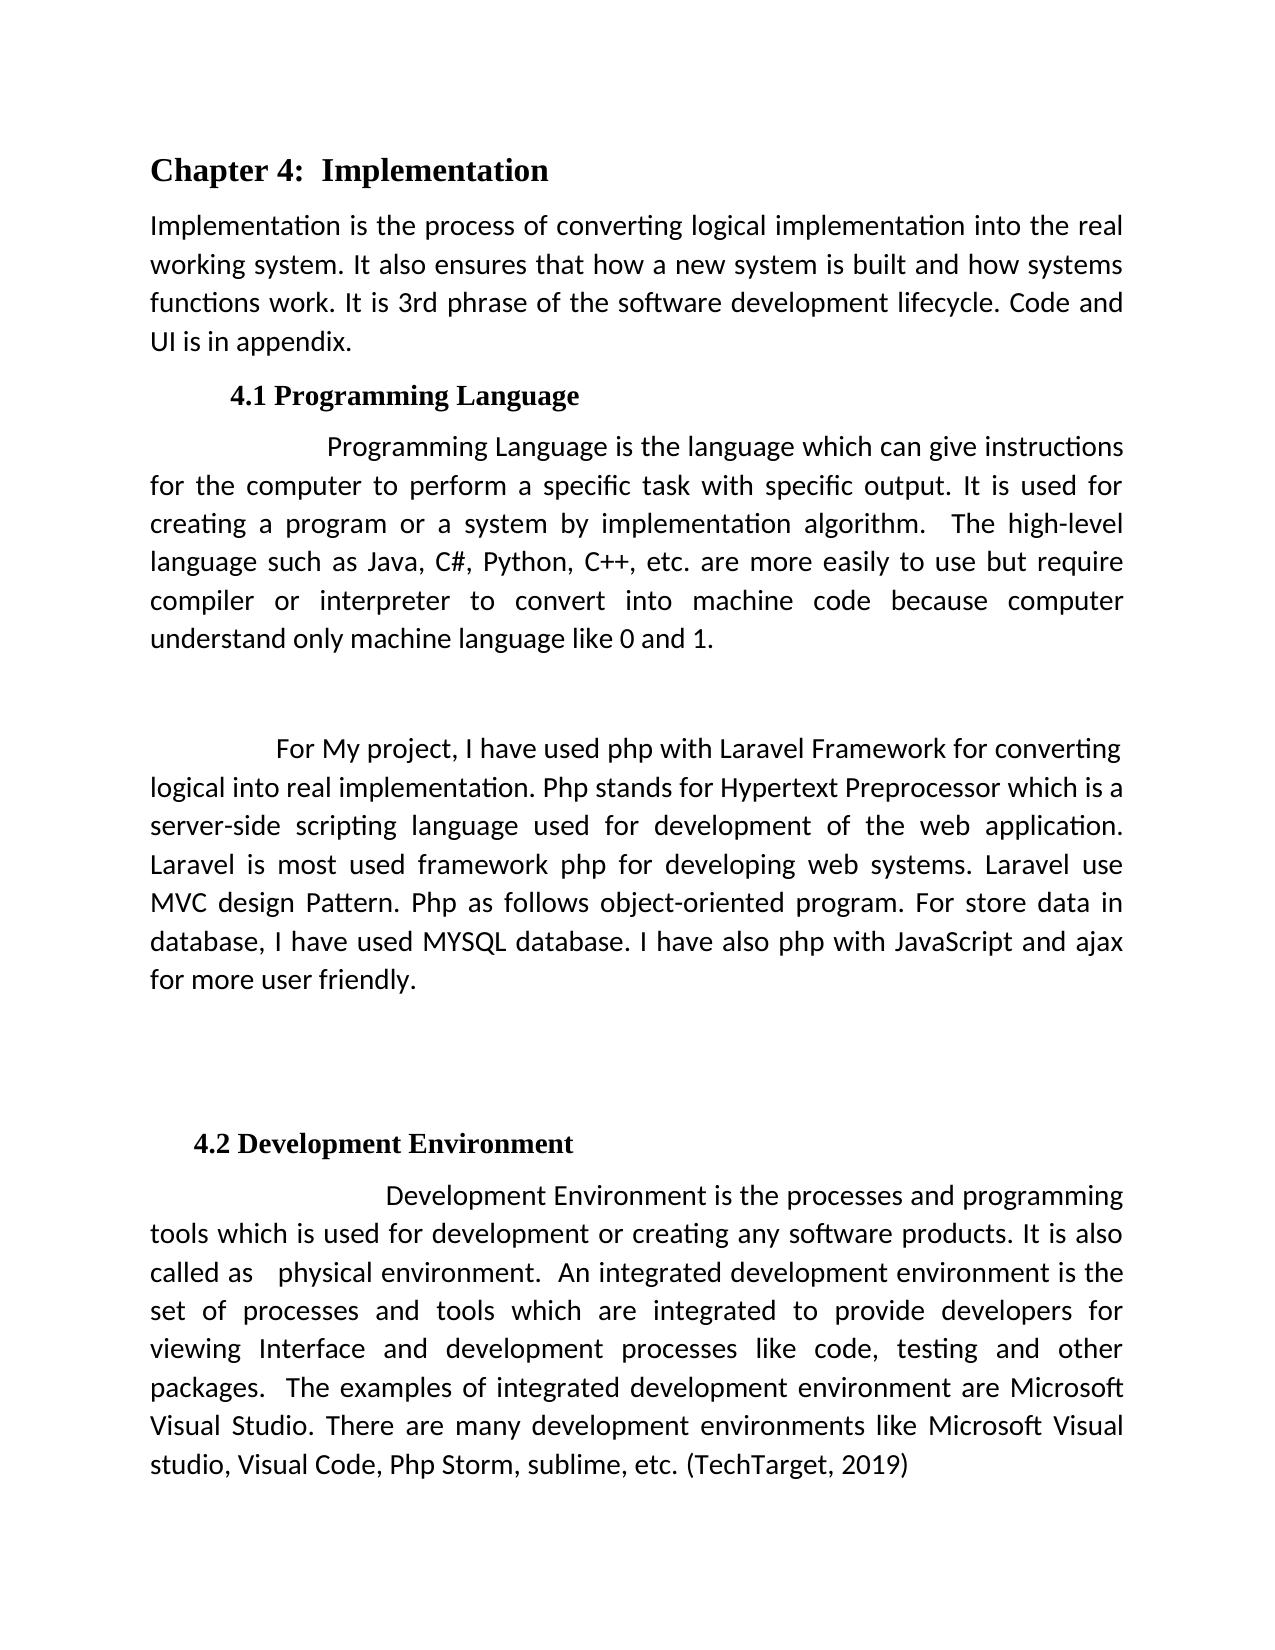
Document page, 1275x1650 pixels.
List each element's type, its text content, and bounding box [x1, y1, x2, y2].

text For My project, I have used php with Laravel Framework for converting logical into real implementation. Php stands for Hypertext Preprocessor which is a server-side scripting language used for development of the web application. Laravel is most used framework php for developing web systems. Laravel use MVC design Pattern. Php as follows object-oriented program. For store data in database, I have used MYSQL database. I have also php with JavaScript and ajax for more user friendly. [150, 731, 1125, 997]
subtitle 4.1 Programming Language [150, 378, 1125, 411]
text Development Environment is the processes and programming tools which is used for development or creating any software products. It is also called as physical environment. An integrated development environment is the set of processes and tools which are integrated to provide developers for viewing Interface and development processes like code, testing and other packages. The examples of integrated development environment are Microsoft Visual Studio. There are many development environments like Microsoft Visual studio, Visual Code, Php Storm, sublime, etc. [150, 1177, 1125, 1482]
subtitle 4.2 Development Environment [150, 1127, 1125, 1160]
subtitle Chapter 4: Implementation [150, 150, 1125, 188]
text Programming Language is the language which can give instructions for the computer to perform a specific task with specific output. It is used for creating a program or a system by implementation algorithm. The high-level language such as Java, C#, Python, C++, etc. are more easily to use but require compiler or interpreter to convert into machine code because computer understand only machine language like 0 and 1. [150, 428, 1125, 656]
text Implementation is the process of converting logical implementation into the real working system. It also ensures that how a new system is built and how systems functions work. It is 3rd phrase of the software development lifecycle. Code and UI is in appendix. [150, 207, 1125, 358]
